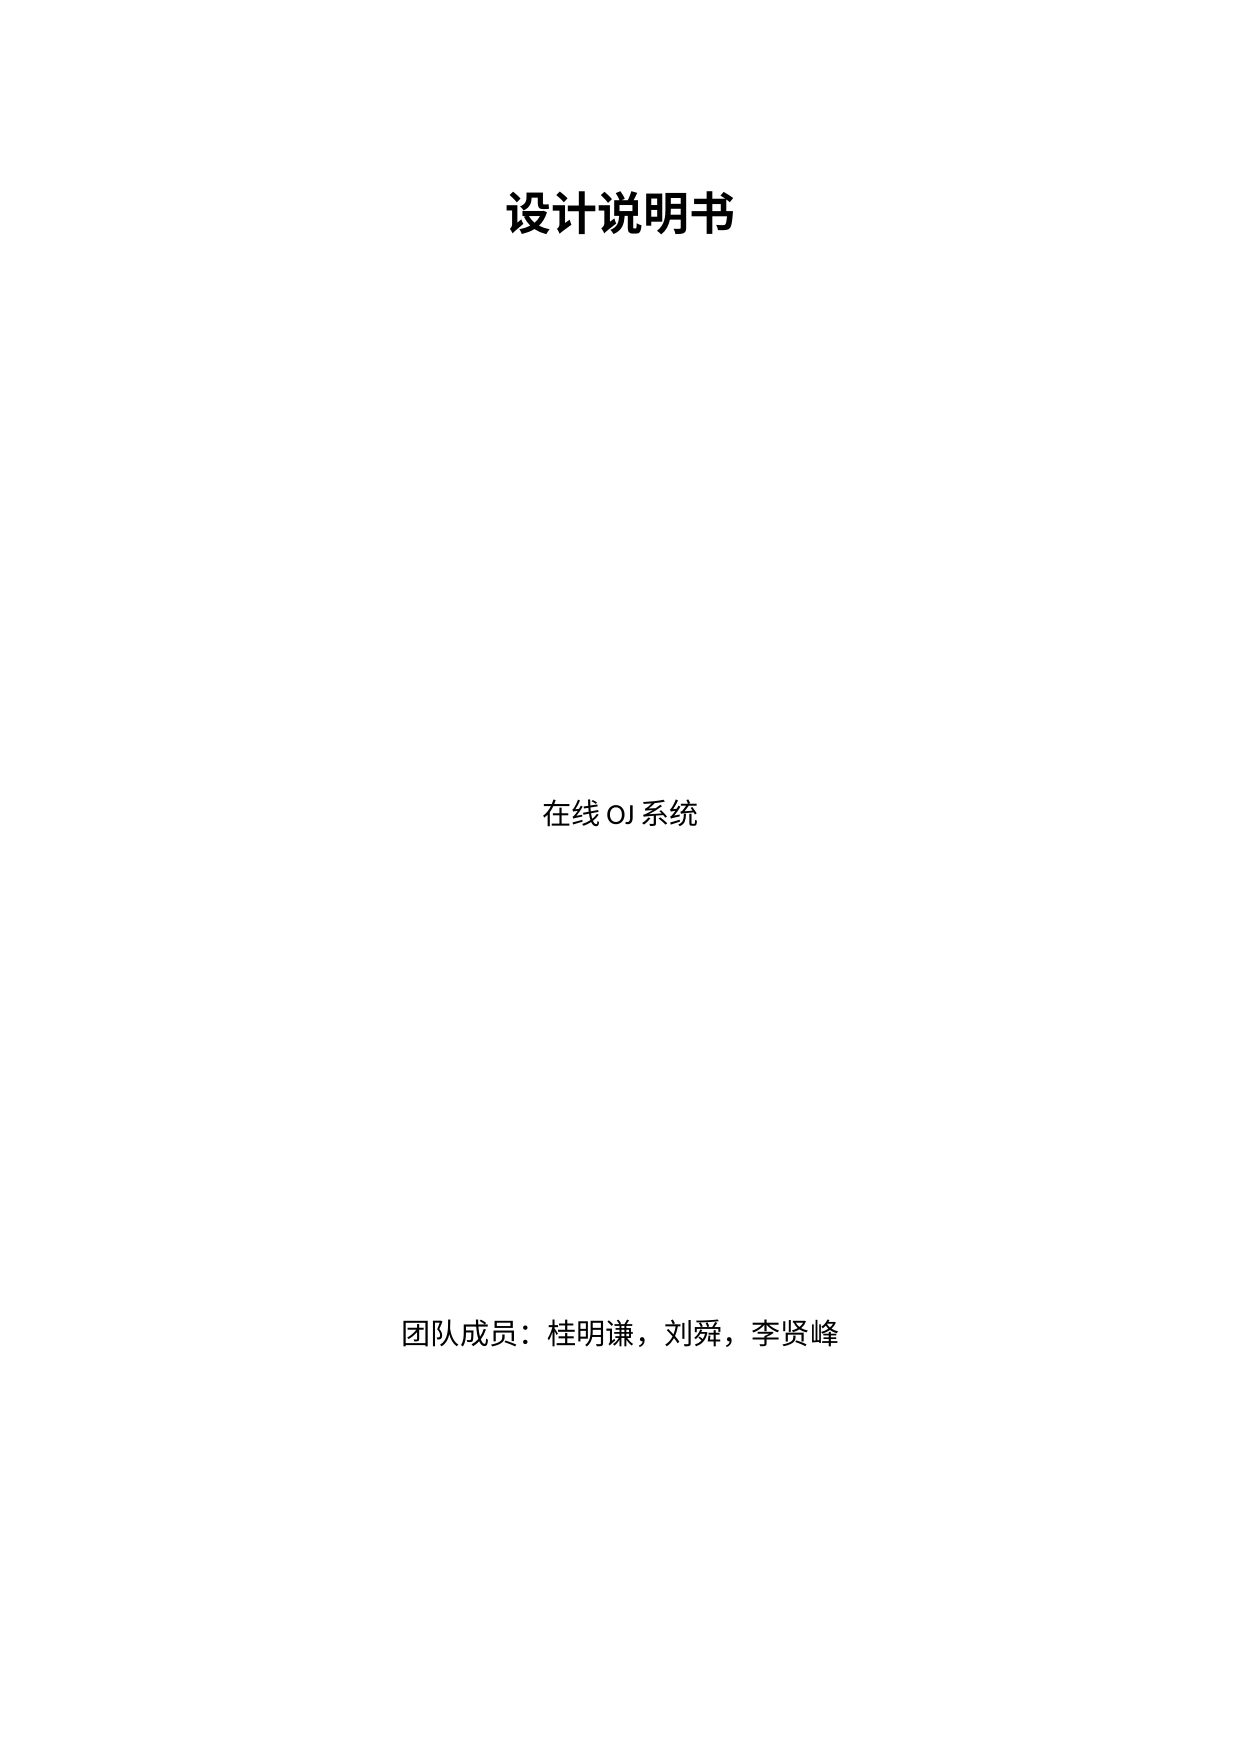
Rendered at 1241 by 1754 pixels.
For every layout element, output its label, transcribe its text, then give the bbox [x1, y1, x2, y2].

text 在线OJ系统 [187, 779, 1053, 844]
text 设计说明书 [187, 162, 1053, 259]
text 团队成员：桂明谦，刘舜，李贤峰 [187, 1299, 1053, 1364]
